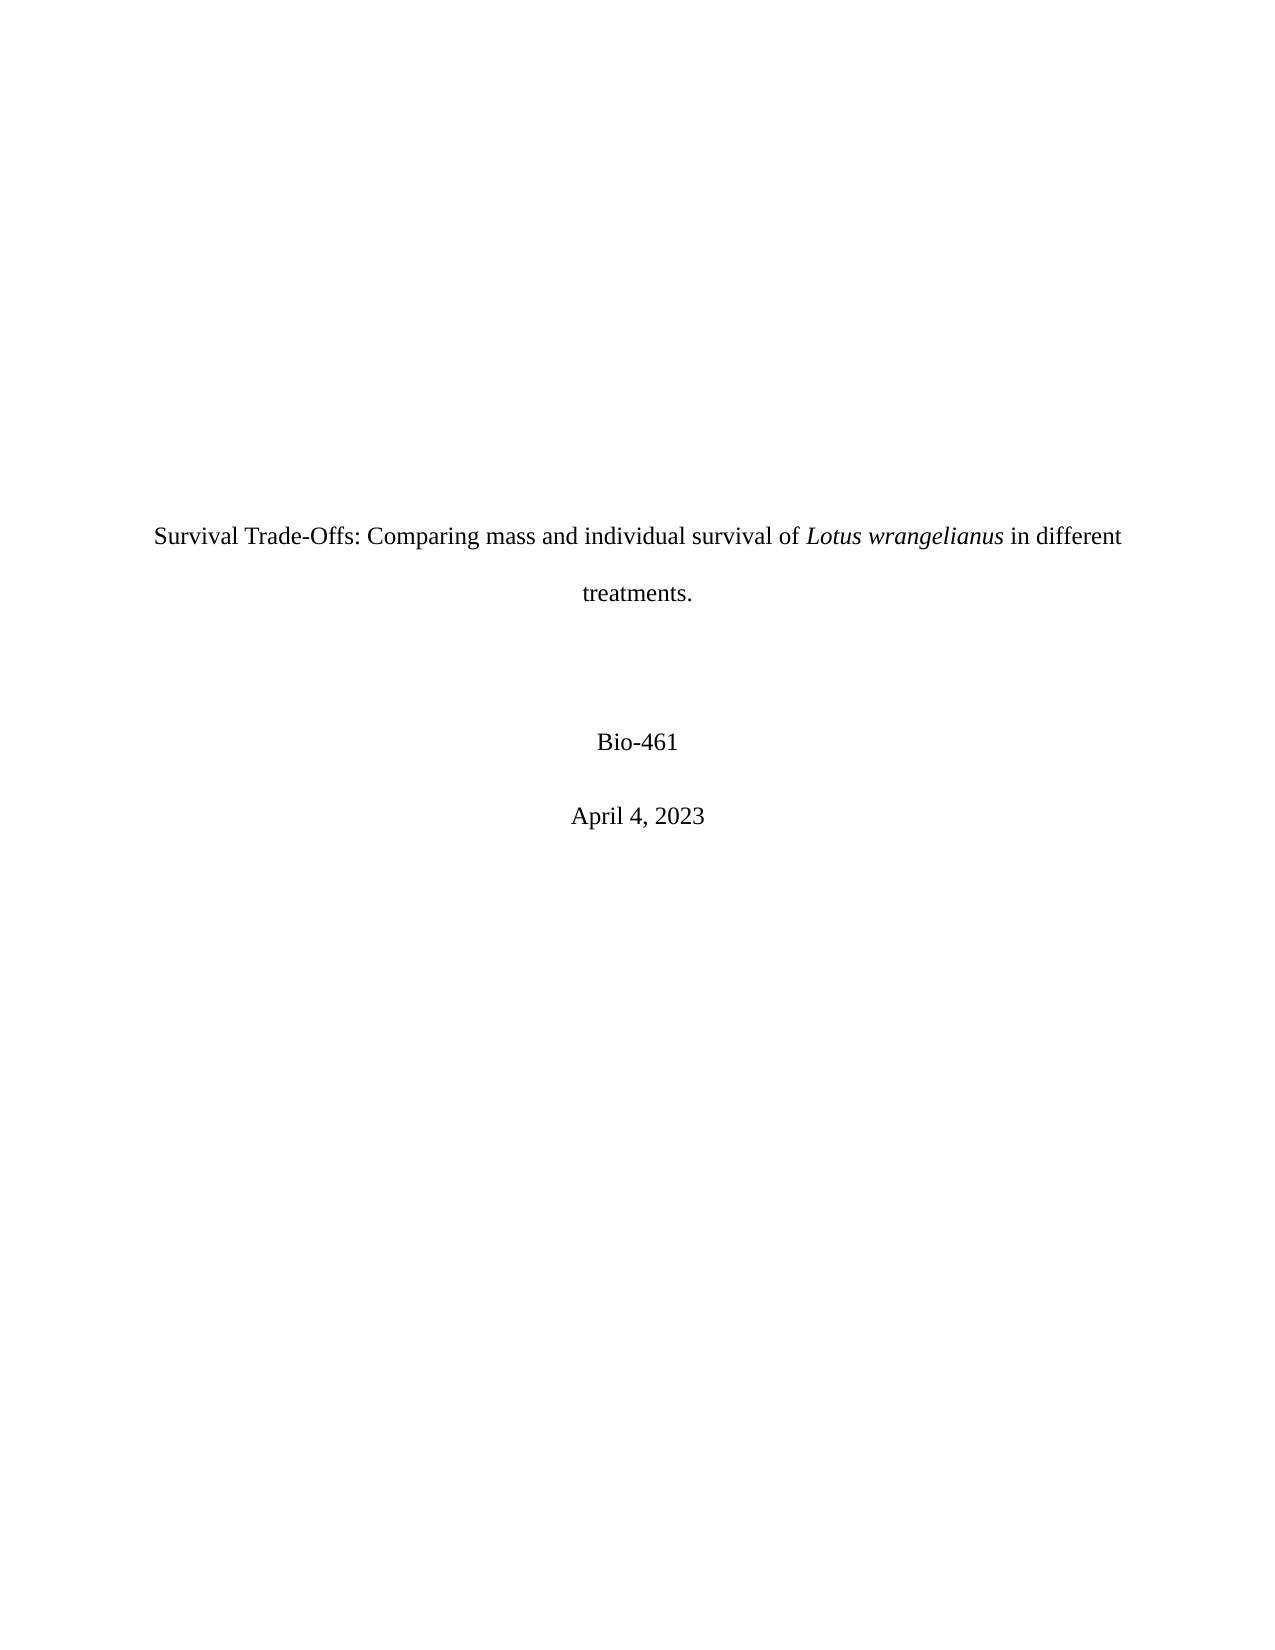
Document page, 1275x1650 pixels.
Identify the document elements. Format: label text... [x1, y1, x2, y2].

text Survival Trade-Offs: Comparing mass and individual survival of Lotus wrangelianus in different treatments. [150, 521, 1125, 607]
text April 4, 2023 [150, 801, 1125, 829]
text Bio-461 [150, 727, 1125, 755]
